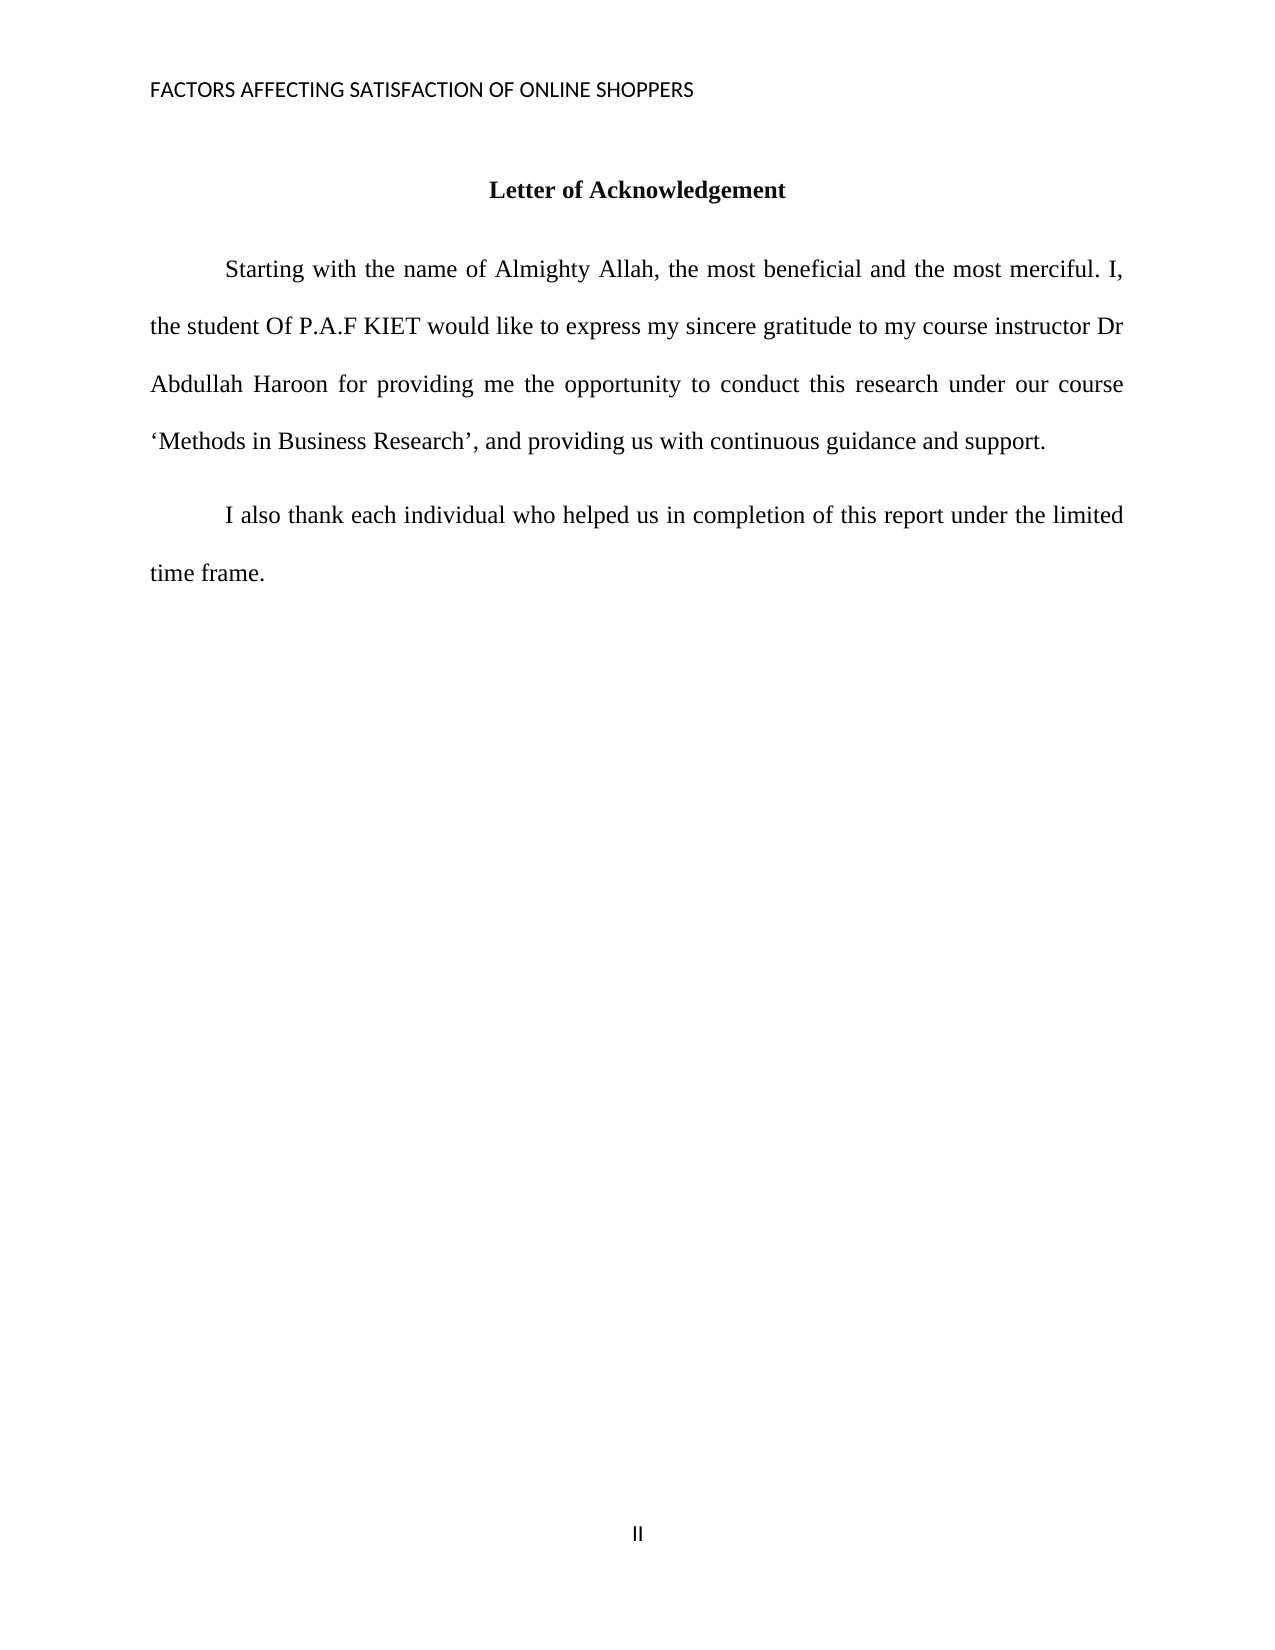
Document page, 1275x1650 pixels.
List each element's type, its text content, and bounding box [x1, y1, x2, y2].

subtitle Letter of Acknowledgement [150, 175, 1125, 204]
text I also thank each individual who helped us in completion of this report under the limited time frame. [150, 500, 1125, 587]
text Starting with the name of Almighty Allah, the most beneficial and the most merciful. I, the student Of P.A.F KIET would like to express my sincere gratitude to my course instructor Dr Abdullah Haroon for providing me the opportunity to conduct this research under our course ‘Methods in Business Research’, and providing us with continuous guidance and support. [150, 254, 1125, 455]
